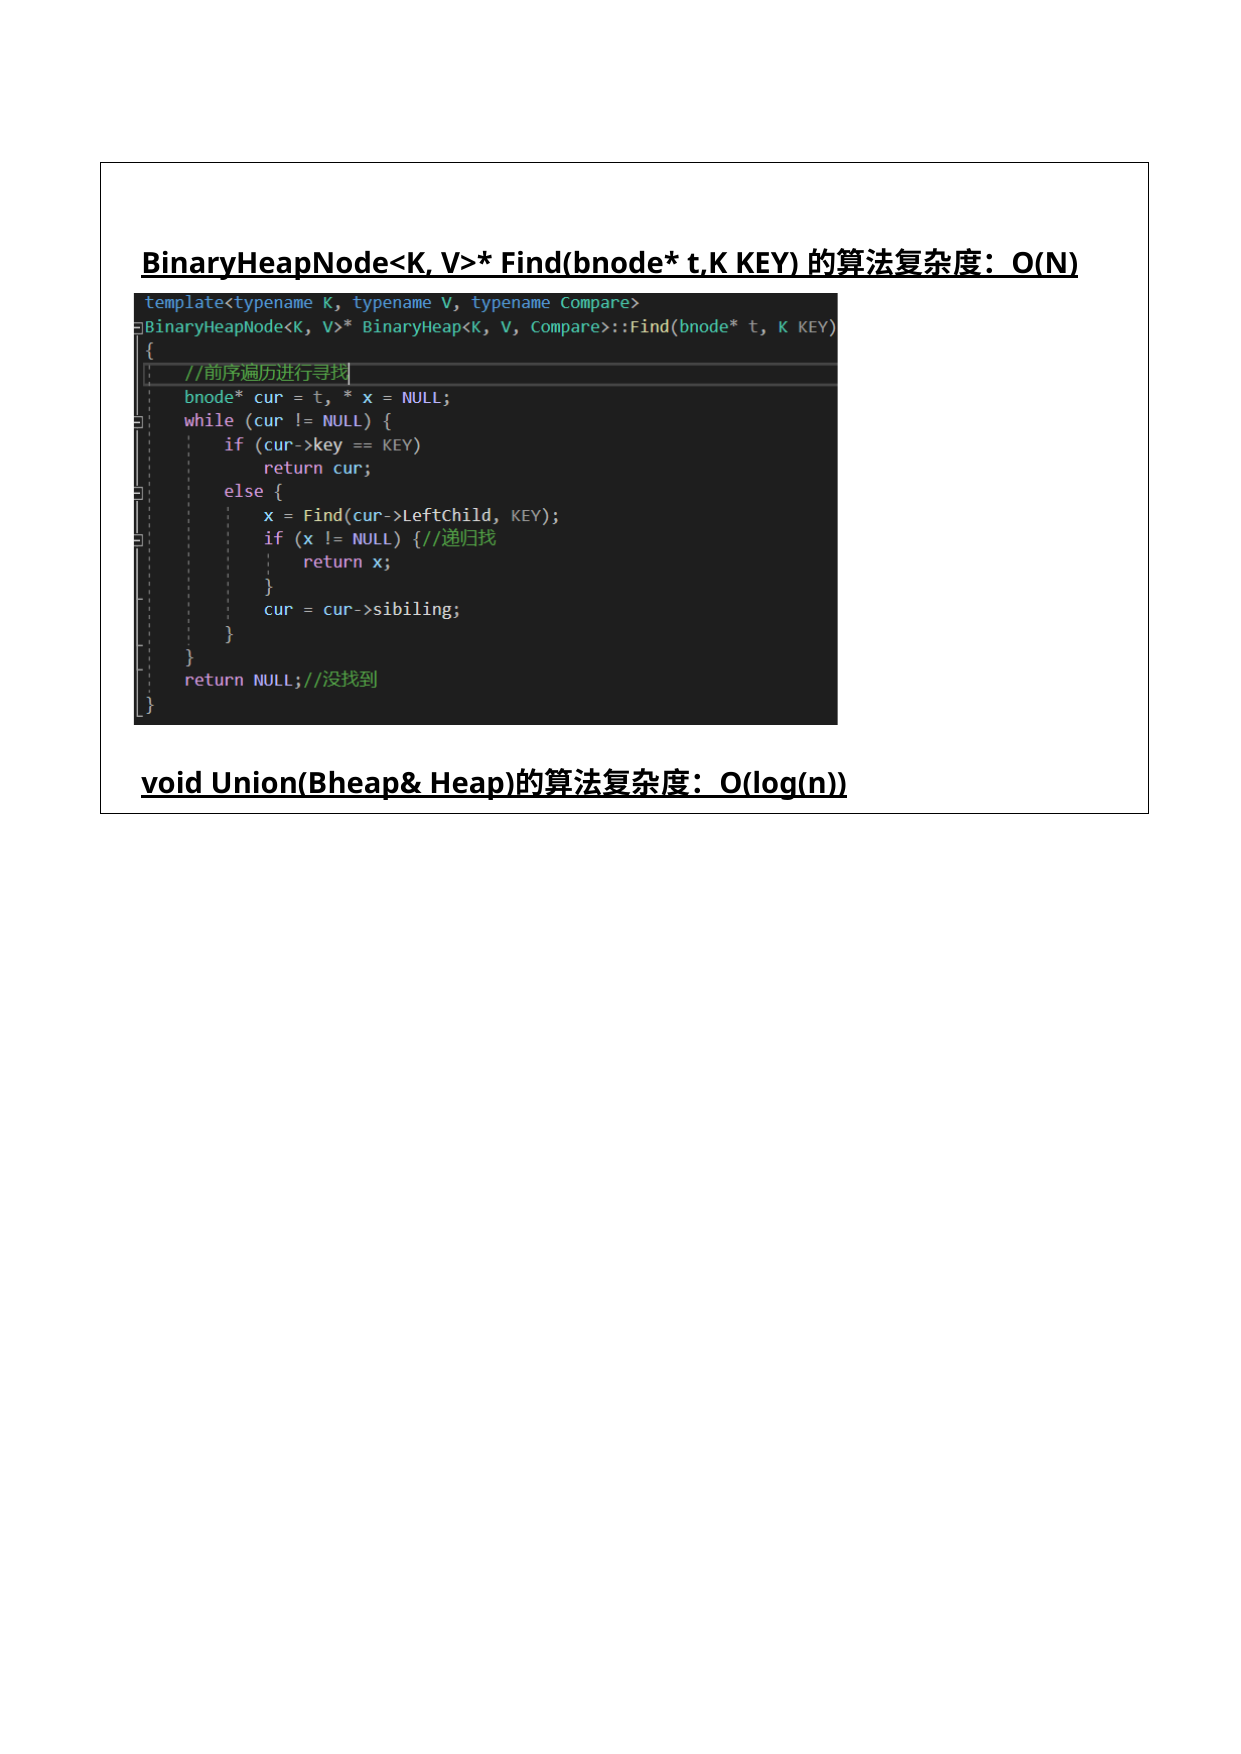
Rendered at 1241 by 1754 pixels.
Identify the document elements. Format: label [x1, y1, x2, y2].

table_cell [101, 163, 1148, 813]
picture [133, 293, 838, 725]
